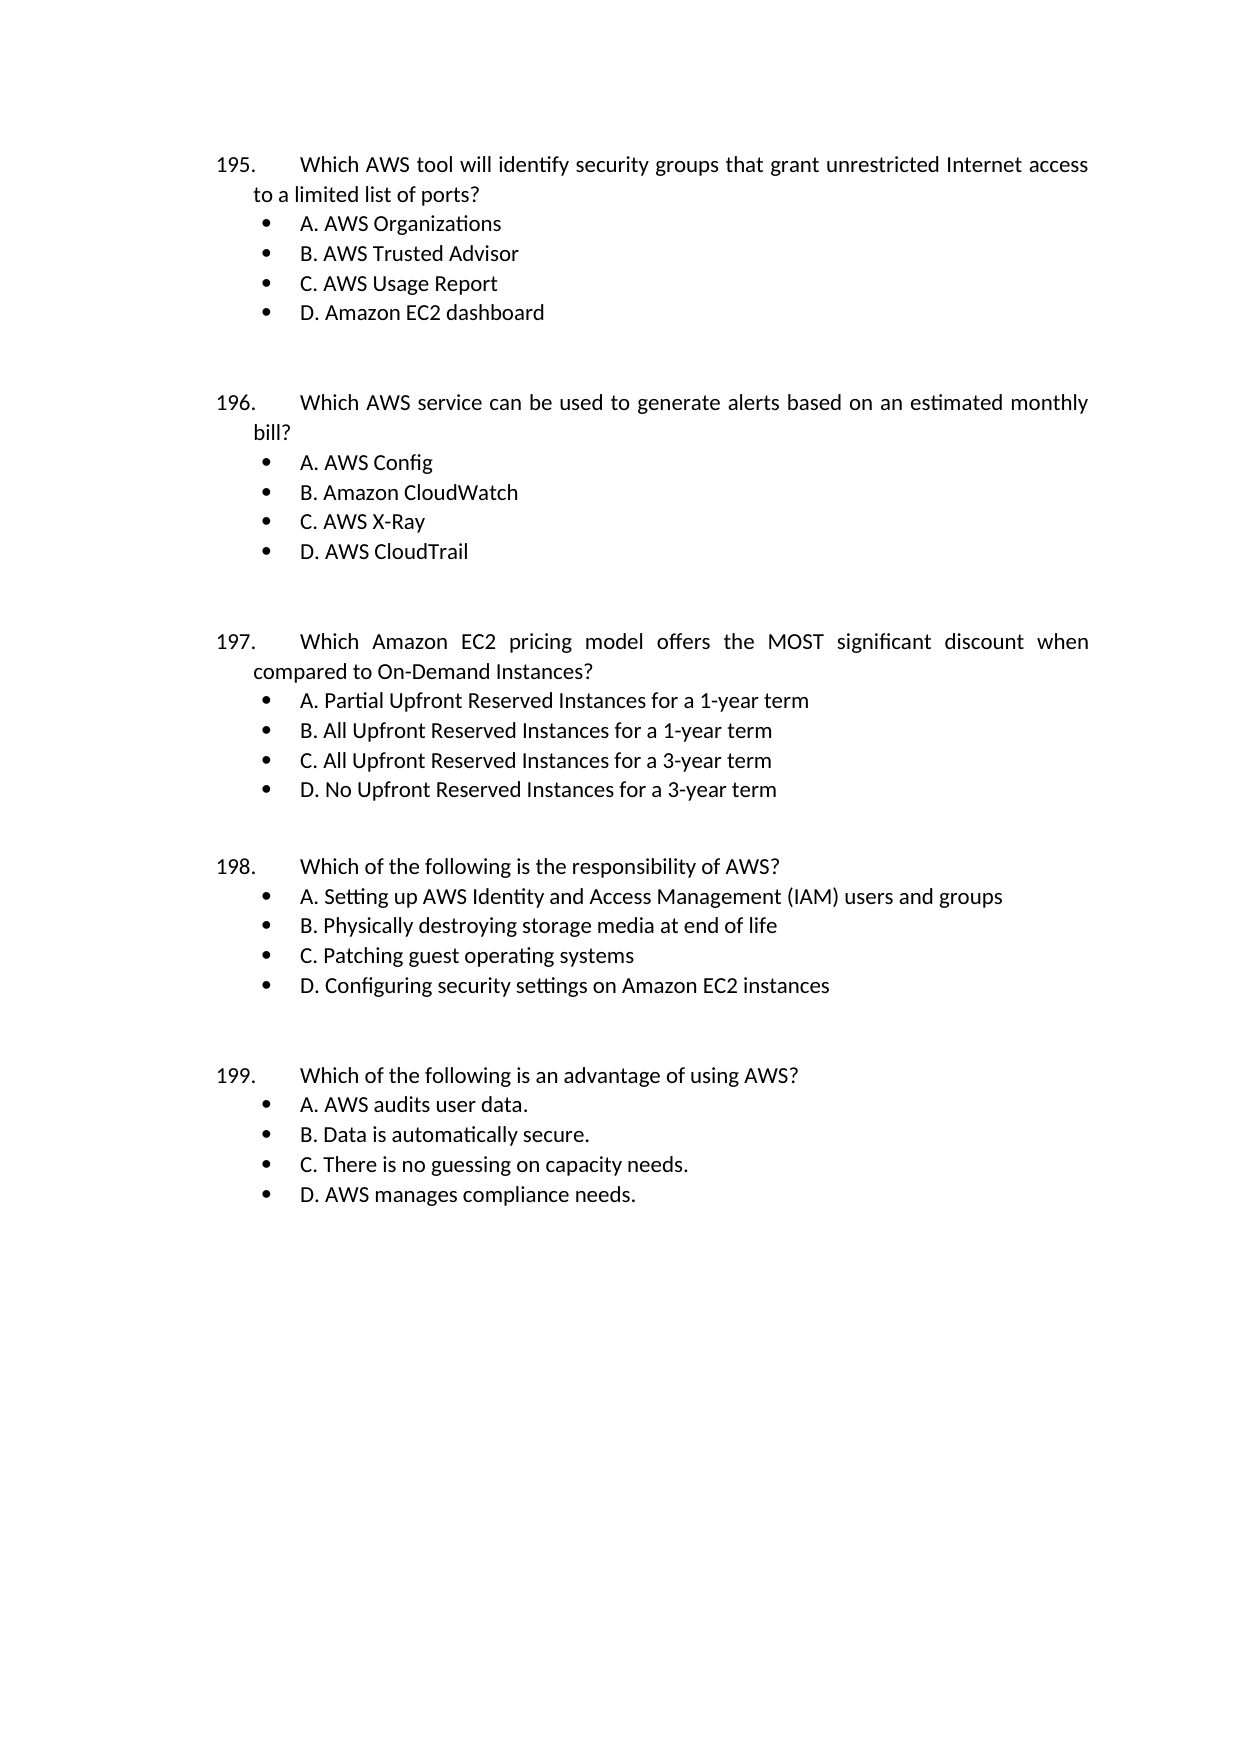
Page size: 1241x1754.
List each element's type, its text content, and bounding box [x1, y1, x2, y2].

list Which AWS service can be used to generate alerts based on an estimated monthly bill? [216, 388, 1090, 446]
list Which of the following is the responsibility of AWS? [216, 852, 1090, 880]
list C. There is no guessing on capacity needs. [262, 1150, 1090, 1178]
list C. AWS Usage Report [262, 269, 1090, 297]
list A. AWS Config [262, 448, 1090, 476]
list D. AWS manages compliance needs. [262, 1180, 1090, 1208]
list A. Partial Upfront Reserved Instances for a 1-year term [262, 686, 1090, 714]
list B. AWS Trusted Advisor [262, 239, 1090, 267]
list D. Amazon EC2 dashboard [262, 298, 1090, 326]
list Which AWS tool will identify security groups that grant unrestricted Internet access to a limited list of ports? [216, 150, 1090, 208]
list A. Setting up AWS Identity and Access Management (IAM) users and groups [262, 882, 1090, 910]
list C. All Upfront Reserved Instances for a 3-year term [262, 746, 1090, 774]
list D. Configuring security settings on Amazon EC2 instances [262, 971, 1090, 999]
list B. All Upfront Reserved Instances for a 1-year term [262, 716, 1090, 744]
list C. AWS X-Ray [262, 507, 1090, 535]
list B. Amazon CloudWatch [262, 478, 1090, 506]
list B. Data is automatically secure. [262, 1120, 1090, 1148]
list D. No Upfront Reserved Instances for a 3-year term [262, 776, 1090, 803]
list D. AWS CloudTrail [262, 537, 1090, 565]
list B. Physically destroying storage media at end of life [262, 911, 1090, 939]
list A. AWS Organizations [262, 209, 1090, 237]
list C. Patching guest operating systems [262, 941, 1090, 969]
list Which of the following is an advantage of using AWS? [216, 1061, 1090, 1089]
list A. AWS audits user data. [262, 1091, 1090, 1119]
list Which Amazon EC2 pricing model offers the MOST significant discount when compared to On-Demand Instances? [216, 627, 1090, 685]
